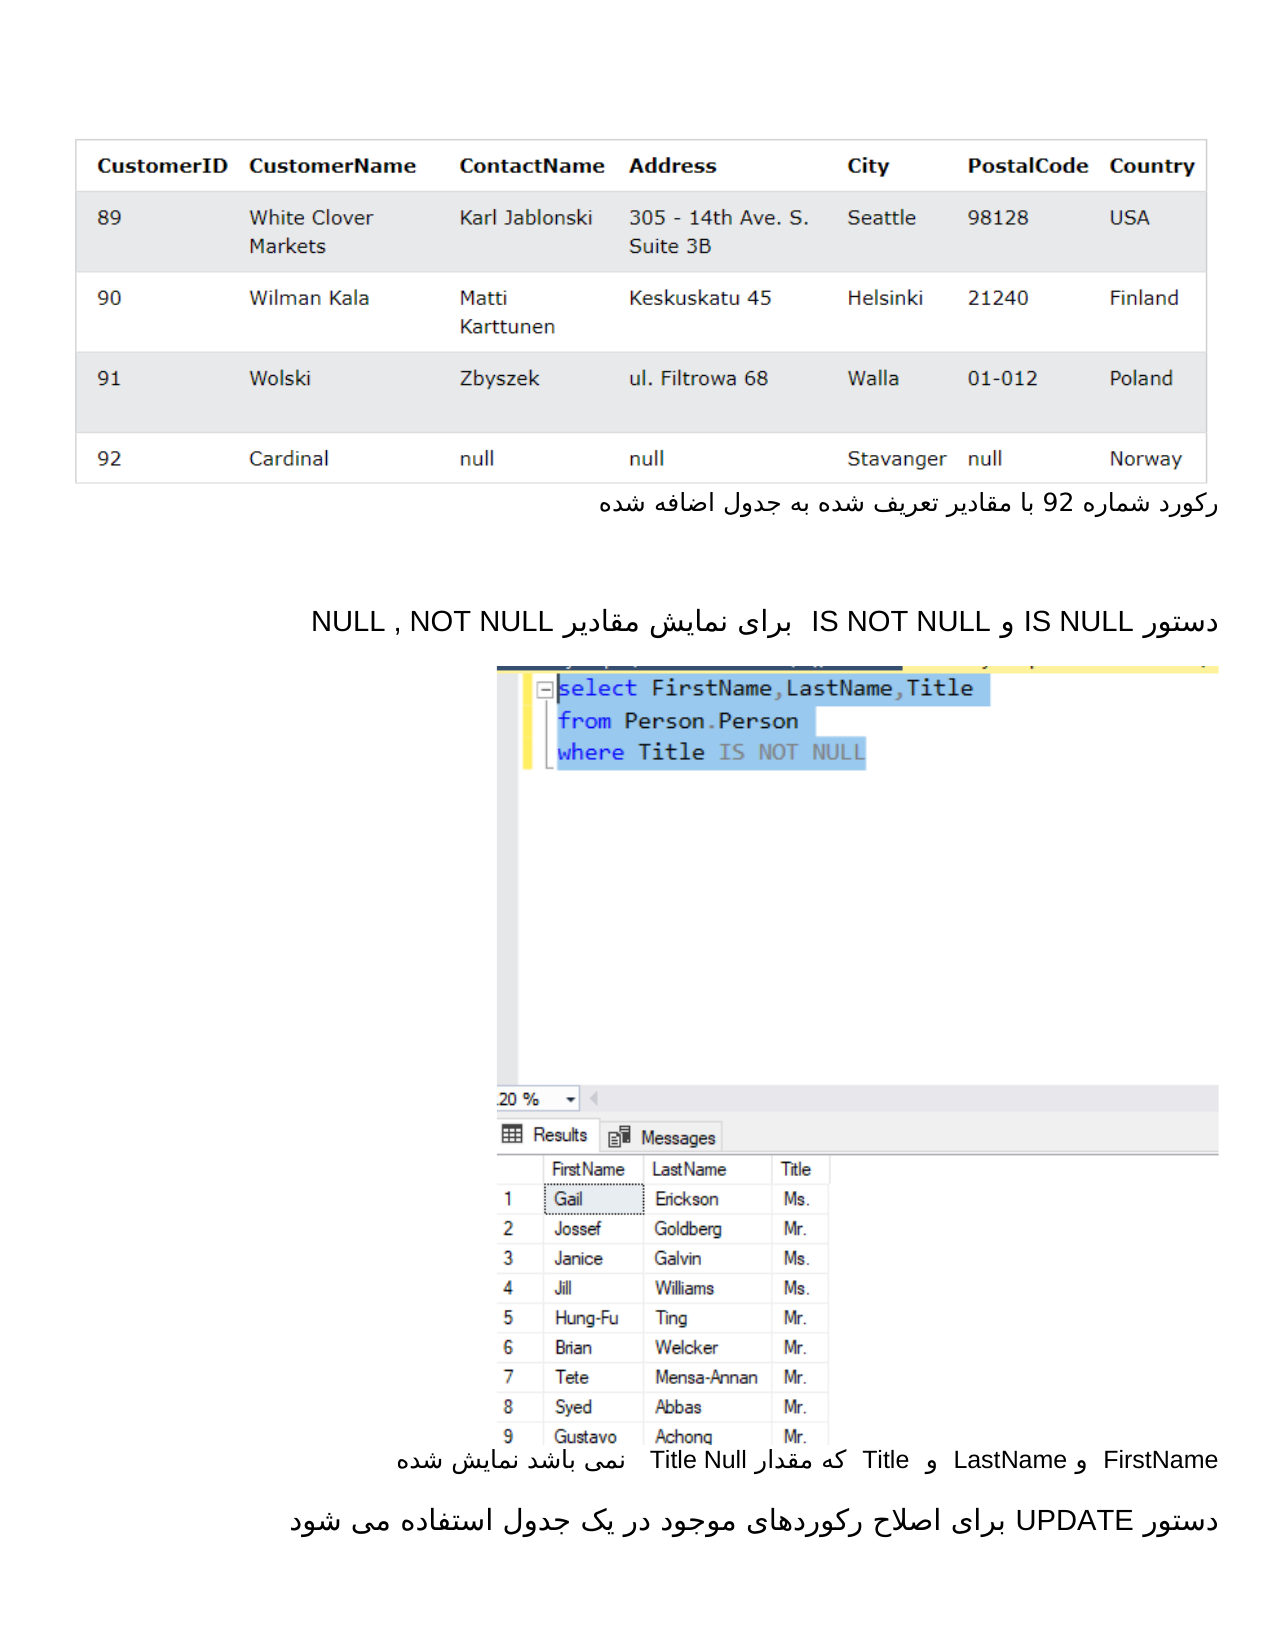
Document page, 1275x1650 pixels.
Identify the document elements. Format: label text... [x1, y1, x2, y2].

picture [75, 112, 1219, 489]
text رکورد شماره 92 با مقادیر تعریف شده به جدول اضافه شده [75, 489, 1219, 517]
picture [496, 666, 1219, 1445]
text FirstName و LastName و Title که مقدار Title Null نمی باشد نمایش شده [75, 1445, 1219, 1474]
text دستور IS NULL و IS NOT NULL برای نمایش مقادیر NULL , NOT NULL [75, 603, 1219, 638]
text دستور UPDATE برای اصلاح رکوردهای موجود در یک جدول استفاده می شود [75, 1503, 1219, 1537]
